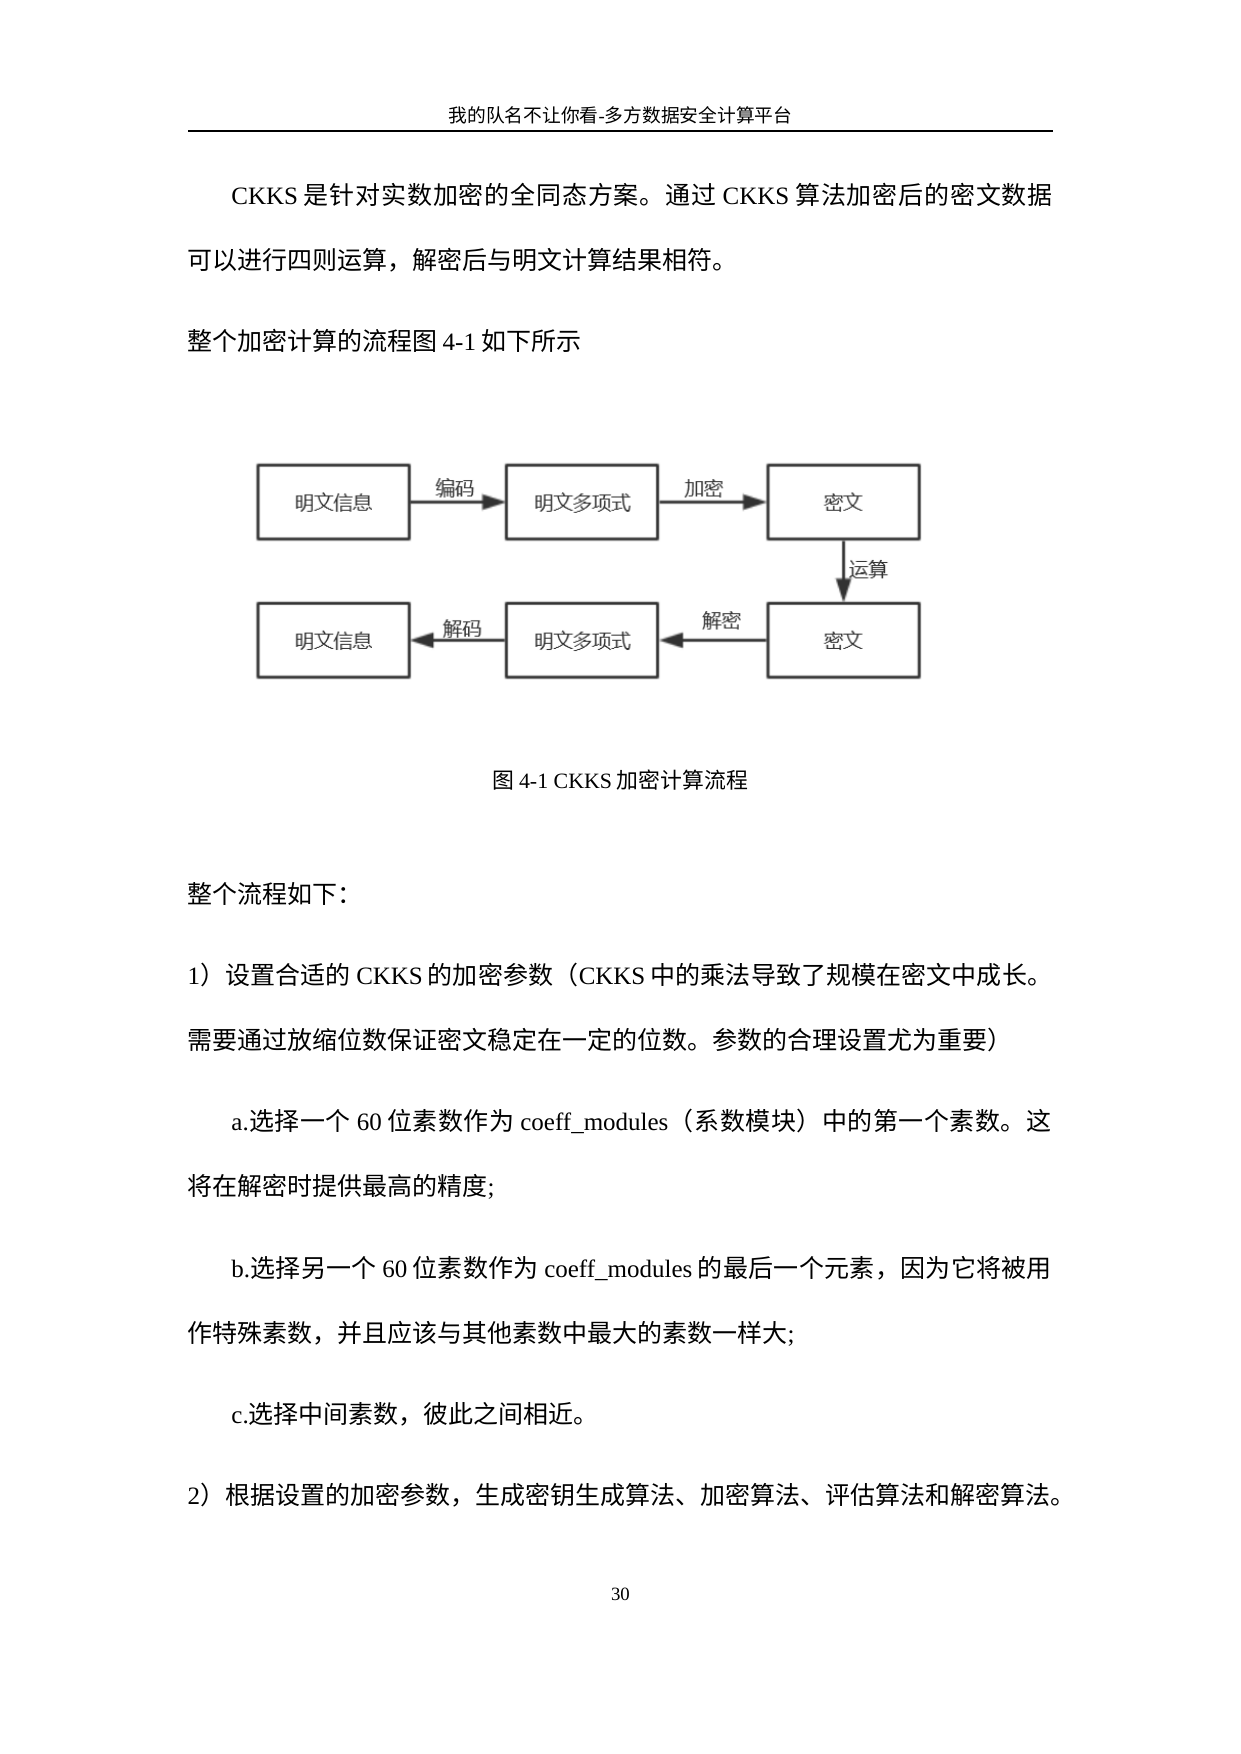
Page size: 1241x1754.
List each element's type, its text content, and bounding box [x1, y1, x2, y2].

text 整个流程如下： [187, 860, 1053, 925]
text 1）设置合适的CKKS的加密参数（CKKS中的乘法导致了规模在密文中成长。需要通过放缩位数保证密文稳定在一定的位数。参数的合理设置尤为重要） [187, 941, 1053, 1071]
text 整个加密计算的流程图4-1如下所示 [187, 307, 1053, 372]
text 2）根据设置的加密参数，生成密钥生成算法、加密算法、评估算法和解密算法。 [187, 1461, 1053, 1526]
text b.选择另一个60位素数作为coeff_modules的最后一个元素，因为它将被用作特殊素数，并且应该与其他素数中最大的素数一样大; [187, 1234, 1053, 1364]
text a.选择一个60位素数作为coeff_modules（系数模块）中的第一个素数。这将在解密时提供最高的精度; [187, 1087, 1053, 1217]
text CKKS是针对实数加密的全同态方案。通过CKKS算法加密后的密文数据可以进行四则运算，解密后与明文计算结果相符。 [187, 161, 1053, 291]
text c.选择中间素数，彼此之间相近。 [187, 1380, 1053, 1445]
text 图4-1 CKKS加密计算流程 [187, 762, 1053, 795]
picture [187, 388, 1023, 736]
